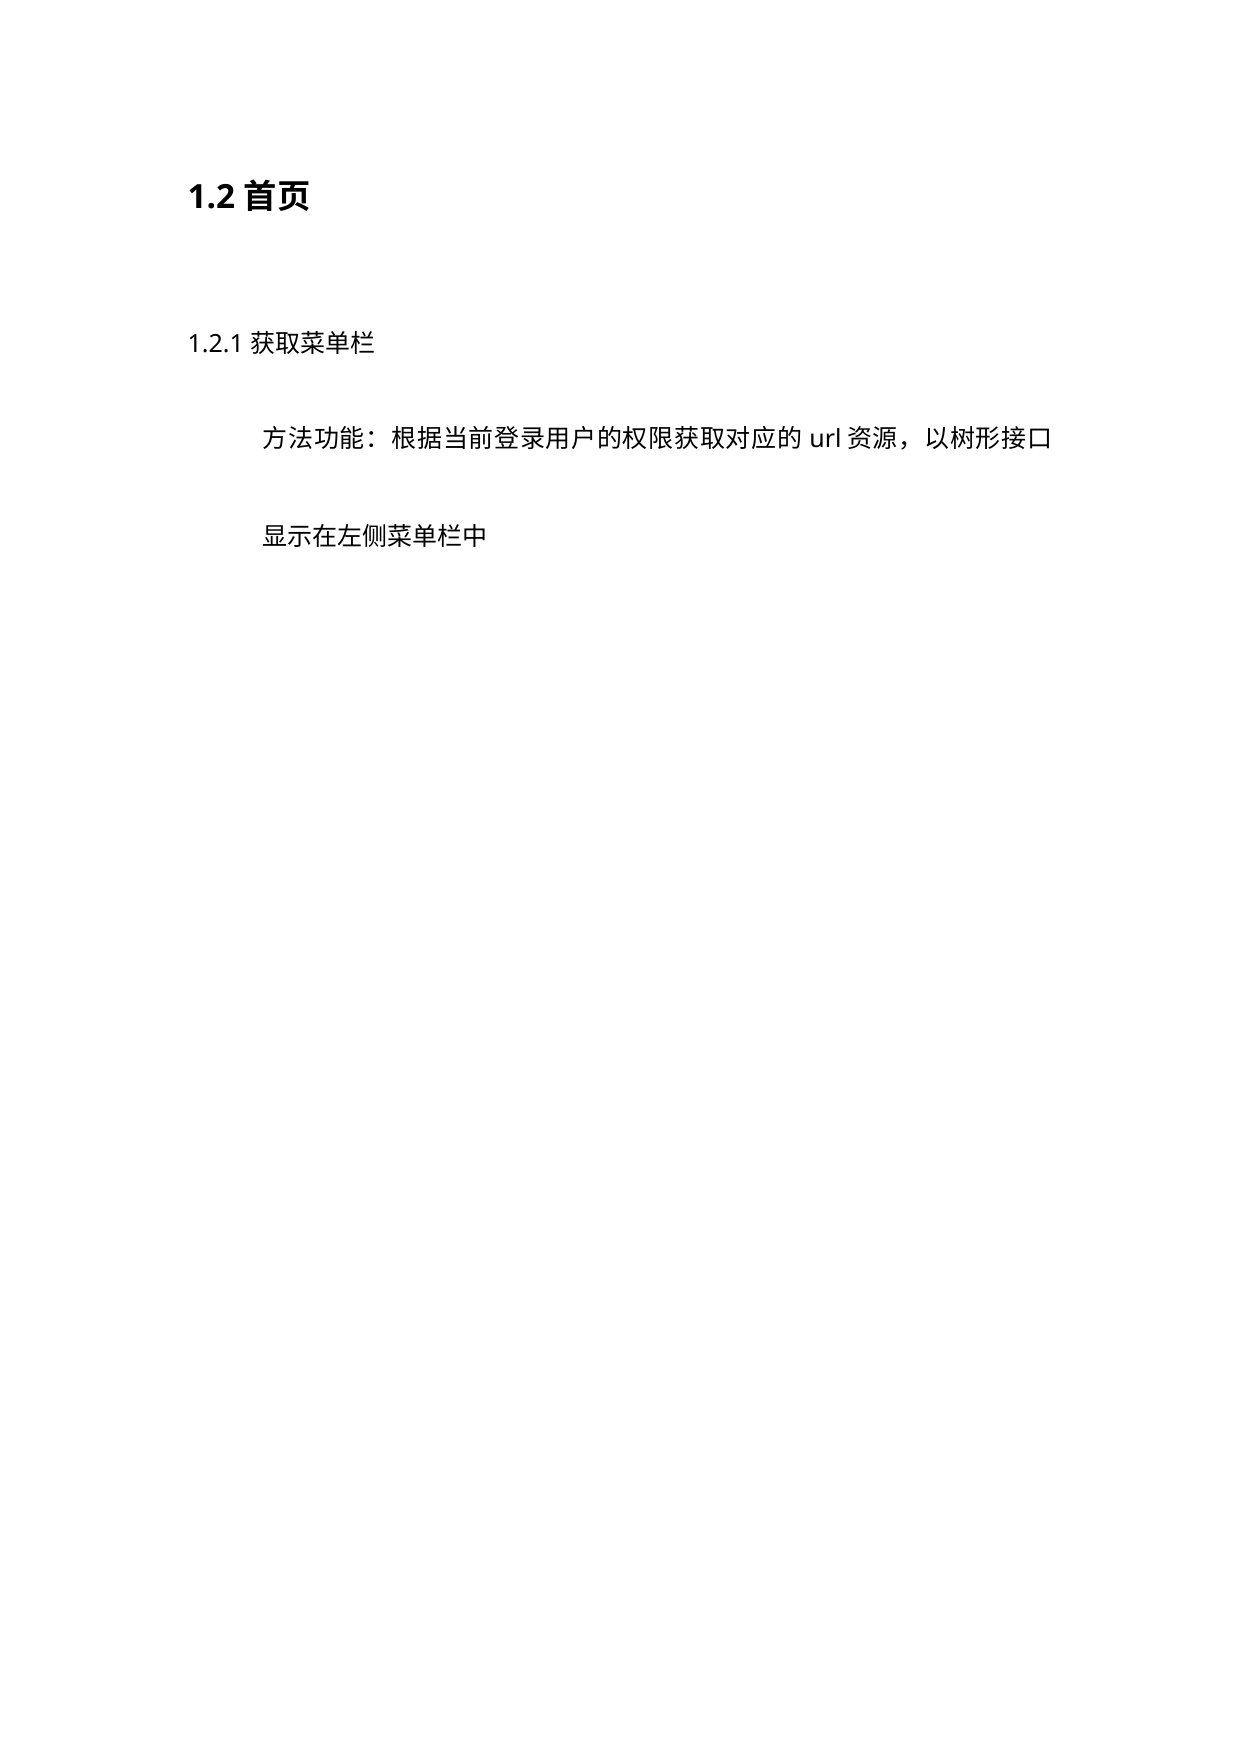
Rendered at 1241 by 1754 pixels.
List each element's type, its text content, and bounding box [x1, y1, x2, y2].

subtitle 1.2.1 获取菜单栏 [187, 309, 1053, 374]
subtitle 1.2 首页 [187, 162, 1053, 227]
text 方法功能：根据当前登录用户的权限获取对应的url资源，以树形接口显示在左侧菜单栏中 [262, 404, 1053, 567]
